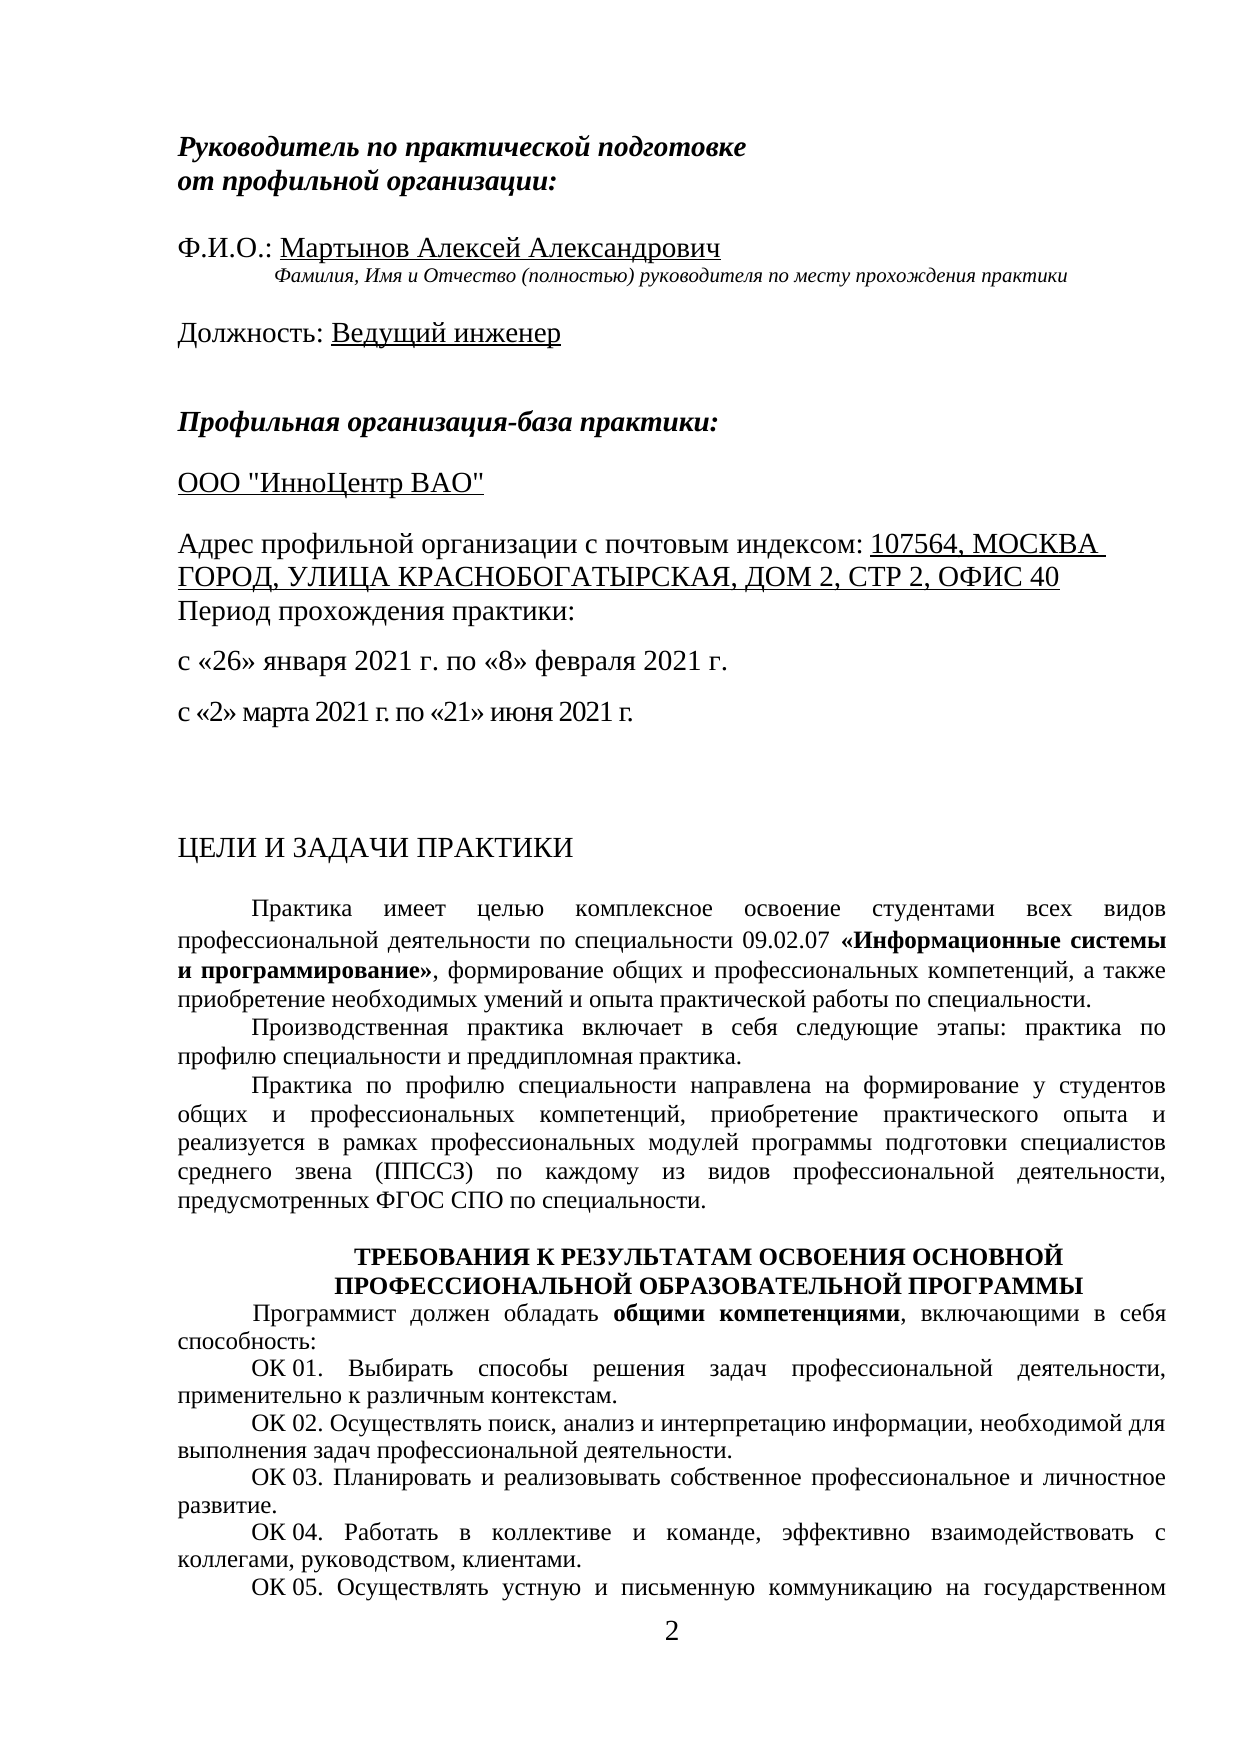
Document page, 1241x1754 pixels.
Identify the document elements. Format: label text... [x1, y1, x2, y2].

text Период прохождения практики: [177, 593, 1167, 627]
text Производственная практика включает в себя следующие этапы: практика по профилю специальности и преддипломная практика. [177, 1012, 1167, 1070]
text Профильная организация-база практики: [177, 404, 1167, 437]
text Должность: Ведущий инженер [177, 315, 1167, 348]
text Фамилия, Имя и Отчество (полностью) руководителя по месту прохождения практики [177, 263, 1167, 287]
list ОК 04. Работать в коллективе и команде, эффективно взаимодействовать с коллегами, руководством, клиентами. [177, 1519, 1167, 1573]
text ООО "ИнноЦентр ВАО" [177, 465, 1167, 498]
list Программист должен обладать общими компетенциями, включающими в себя способность: [177, 1300, 1167, 1354]
text Практика по профилю специальности направлена на формирование у студентов общих и профессиональных компетенций, приобретение практического опыта и реализуется в рамках профессиональных модулей программы подготовки специалистов среднего звена (ППССЗ) по каждому из видов профессиональной деятельности, предусмотренных ФГОС СПО по специальности. [177, 1070, 1167, 1214]
text с «26» января 2021 г. по «8» февраля 2021 г. [177, 643, 1167, 677]
list ОК 03. Планировать и реализовывать собственное профессиональное и личностное развитие. [177, 1464, 1167, 1519]
text Практика имеет целью комплексное освоение студентами всех видов профессиональной деятельности по специальности 09.02.07 «Информационные системы и программирование», формирование общих и профессиональных компетенций, а также приобретение необходимых умений и опыта практической работы по специальности. [177, 893, 1167, 1012]
title с «2» марта 2021 г. по «21» июня 2021 г. [177, 694, 1167, 727]
text Руководитель по практической подготовке [177, 129, 1167, 163]
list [177, 1573, 1167, 1601]
text ТРЕБОВАНИЯ К РЕЗУЛЬТАТАМ ОСВОЕНИЯ ОСНОВНОЙ ПРОФЕССИОНАЛЬНОЙ ОБРАЗОВАТЕЛЬНОЙ ПРОГРАММЫ [251, 1242, 1167, 1300]
list ОК 01. Выбирать способы решения задач профессиональной деятельности, применительно к различным контекстам. [177, 1354, 1167, 1409]
list ОК 02. Осуществлять поиск, анализ и интерпретацию информации, необходимой для выполнения задач профессиональной деятельности. [177, 1409, 1167, 1464]
text Ф.И.О.: Мартынов Алексей Александрович [177, 230, 1167, 263]
text Адрес профильной организации с почтовым индексом: 107564, МОСКВА ГОРОД, УЛИЦА КРАСНОБОГАТЫРСКАЯ, ДОМ 2, СТР 2, ОФИС 40 [177, 526, 1167, 593]
text от профильной организации: [177, 163, 1167, 196]
